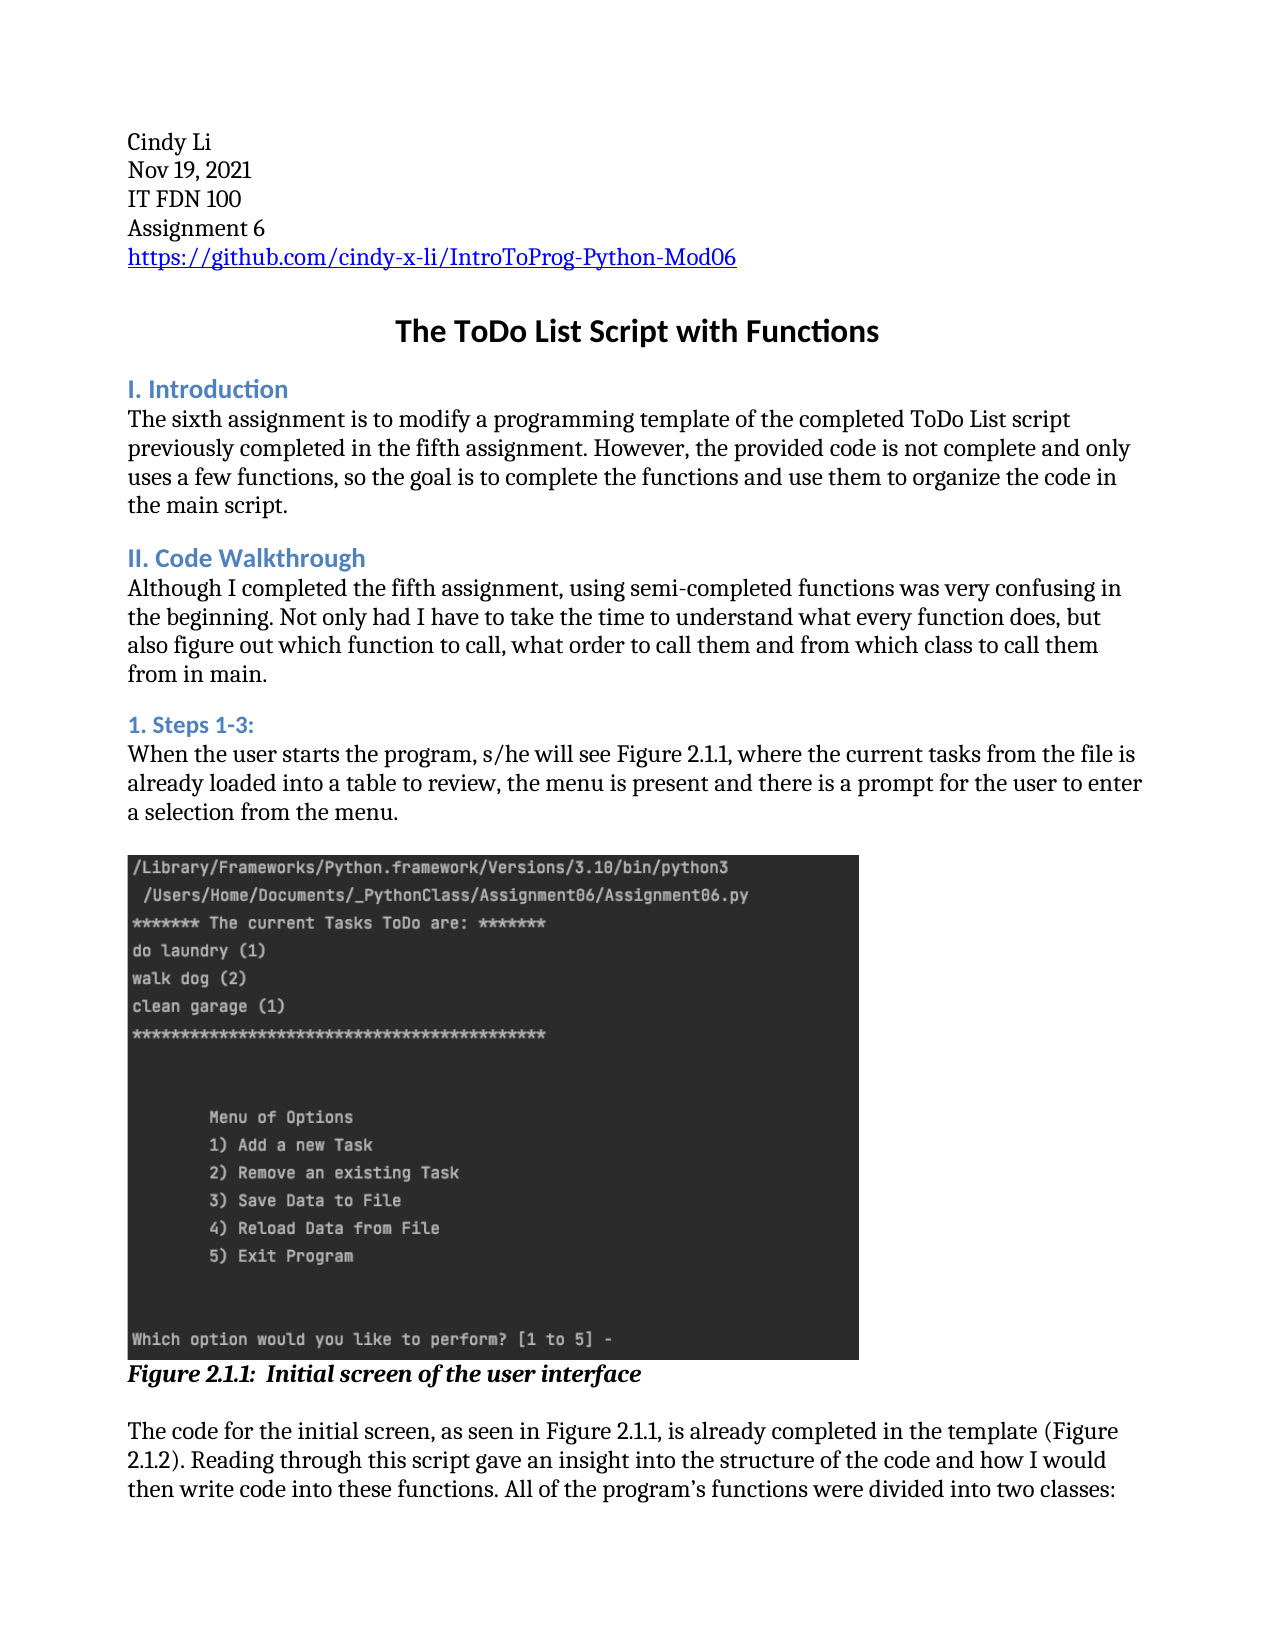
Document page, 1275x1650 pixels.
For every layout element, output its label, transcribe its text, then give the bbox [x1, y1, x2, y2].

text Nov 19, 2021 [127, 156, 1147, 185]
text The sixth assignment is to modify a programming template of the completed ToDo List script previously completed in the fifth assignment. However, the provided code is not complete and only uses a few functions, so the goal is to complete the functions and use them to organize the code in the main script. [127, 405, 1147, 520]
text Cindy Li [127, 127, 1147, 156]
subtitle 1. Steps 1-3: [127, 710, 1147, 740]
text When the user starts the program, s/he will see Figure 2.1.1, where the current tasks from the file is already loaded into a table to review, the menu is present and there is a prompt for the user to enter a selection from the menu. [127, 740, 1147, 826]
text IT FDN 100 [127, 185, 1147, 214]
subtitle I. Introduction [127, 372, 1147, 405]
text Figure 2.1.1: Initial screen of the user interface [127, 1360, 1147, 1388]
text https://github.com/cindy-x-li/IntroToProg-Python-Mod06 [127, 242, 1147, 271]
subtitle II. Code Walkthrough [127, 541, 1147, 574]
subtitle The ToDo List Script with Functions [127, 310, 1147, 351]
picture [127, 855, 859, 1360]
text Although I completed the fifth assignment, using semi-completed functions was very confusing in the beginning. Not only had I have to take the time to understand what every function does, but also figure out which function to call, what order to call them and from which class to call them from in main. [127, 574, 1147, 689]
text Assignment 6 [127, 214, 1147, 242]
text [127, 1417, 1147, 1503]
